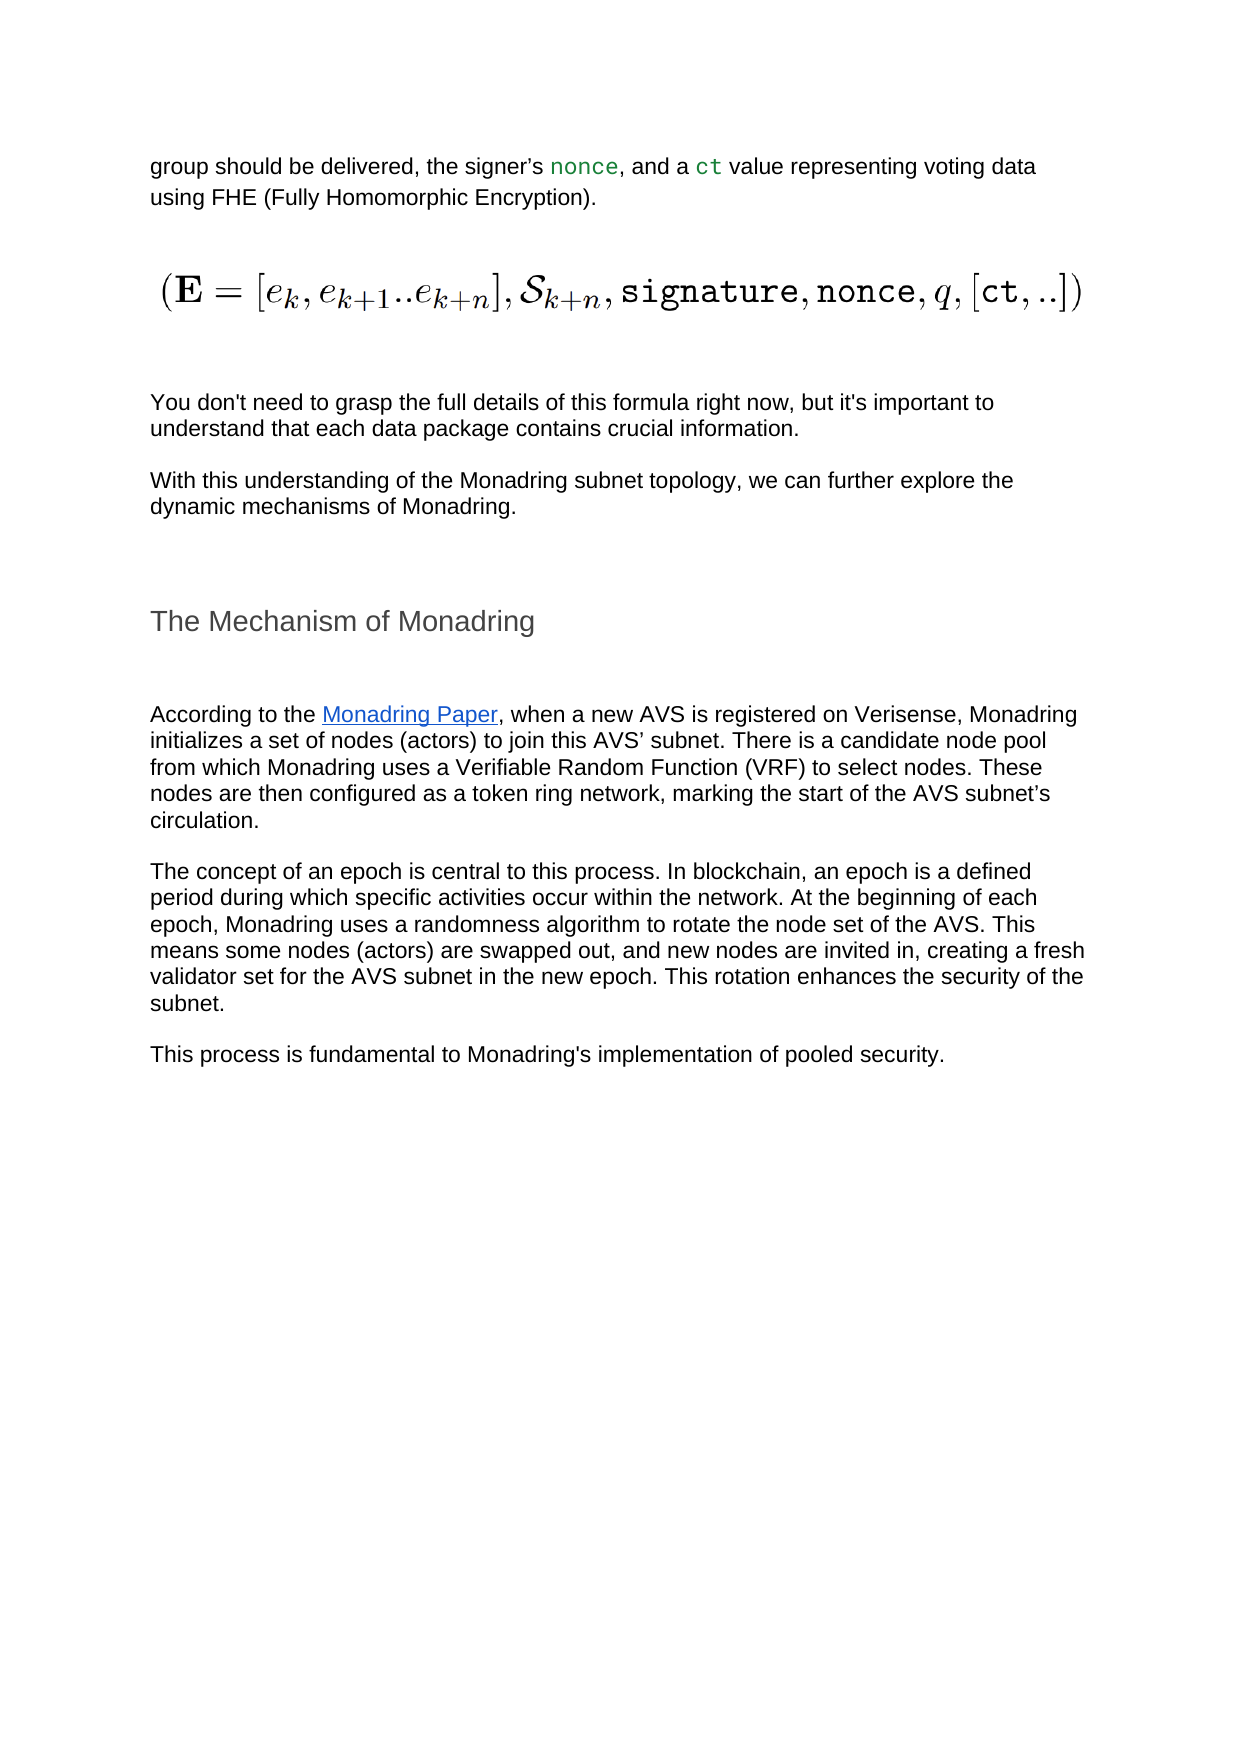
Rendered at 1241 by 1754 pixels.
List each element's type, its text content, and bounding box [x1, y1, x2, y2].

text With this understanding of the Monadring subnet topology, we can further explore the dynamic mechanisms of Monadring. [150, 467, 1090, 519]
text This process is fundamental to Monadring's implementation of pooled security. [150, 1041, 1090, 1067]
text The concept of an epoch is central to this process. In blockchain, an epoch is a defined period during which specific activities occur within the network. At the beginning of each epoch, Monadring uses a randomness algorithm to rotate the node set of the AVS. This means some nodes (actors) are swapped out, and new nodes are invited in, creating a fresh validator set for the AVS subnet in the new epoch. This rotation enhances the security of the subnet. [150, 858, 1090, 1016]
text You don't need to grasp the full details of this formula right now, but it's important to understand that each data package contains crucial information. [150, 389, 1090, 442]
subtitle The Mechanism of Monadring [150, 604, 1090, 638]
picture [150, 244, 1091, 330]
text According to the Monadring Paper, when a new AVS is registered on Verisense, Monadring initializes a set of nodes (actors) to join this AVS’ subnet. There is a candidate node pool from which Monadring uses a Verifiable Random Function (VRF) to select nodes. These nodes are then configured as a token ring network, marking the start of the AVS subnet’s circulation. [150, 701, 1090, 833]
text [150, 150, 1090, 210]
